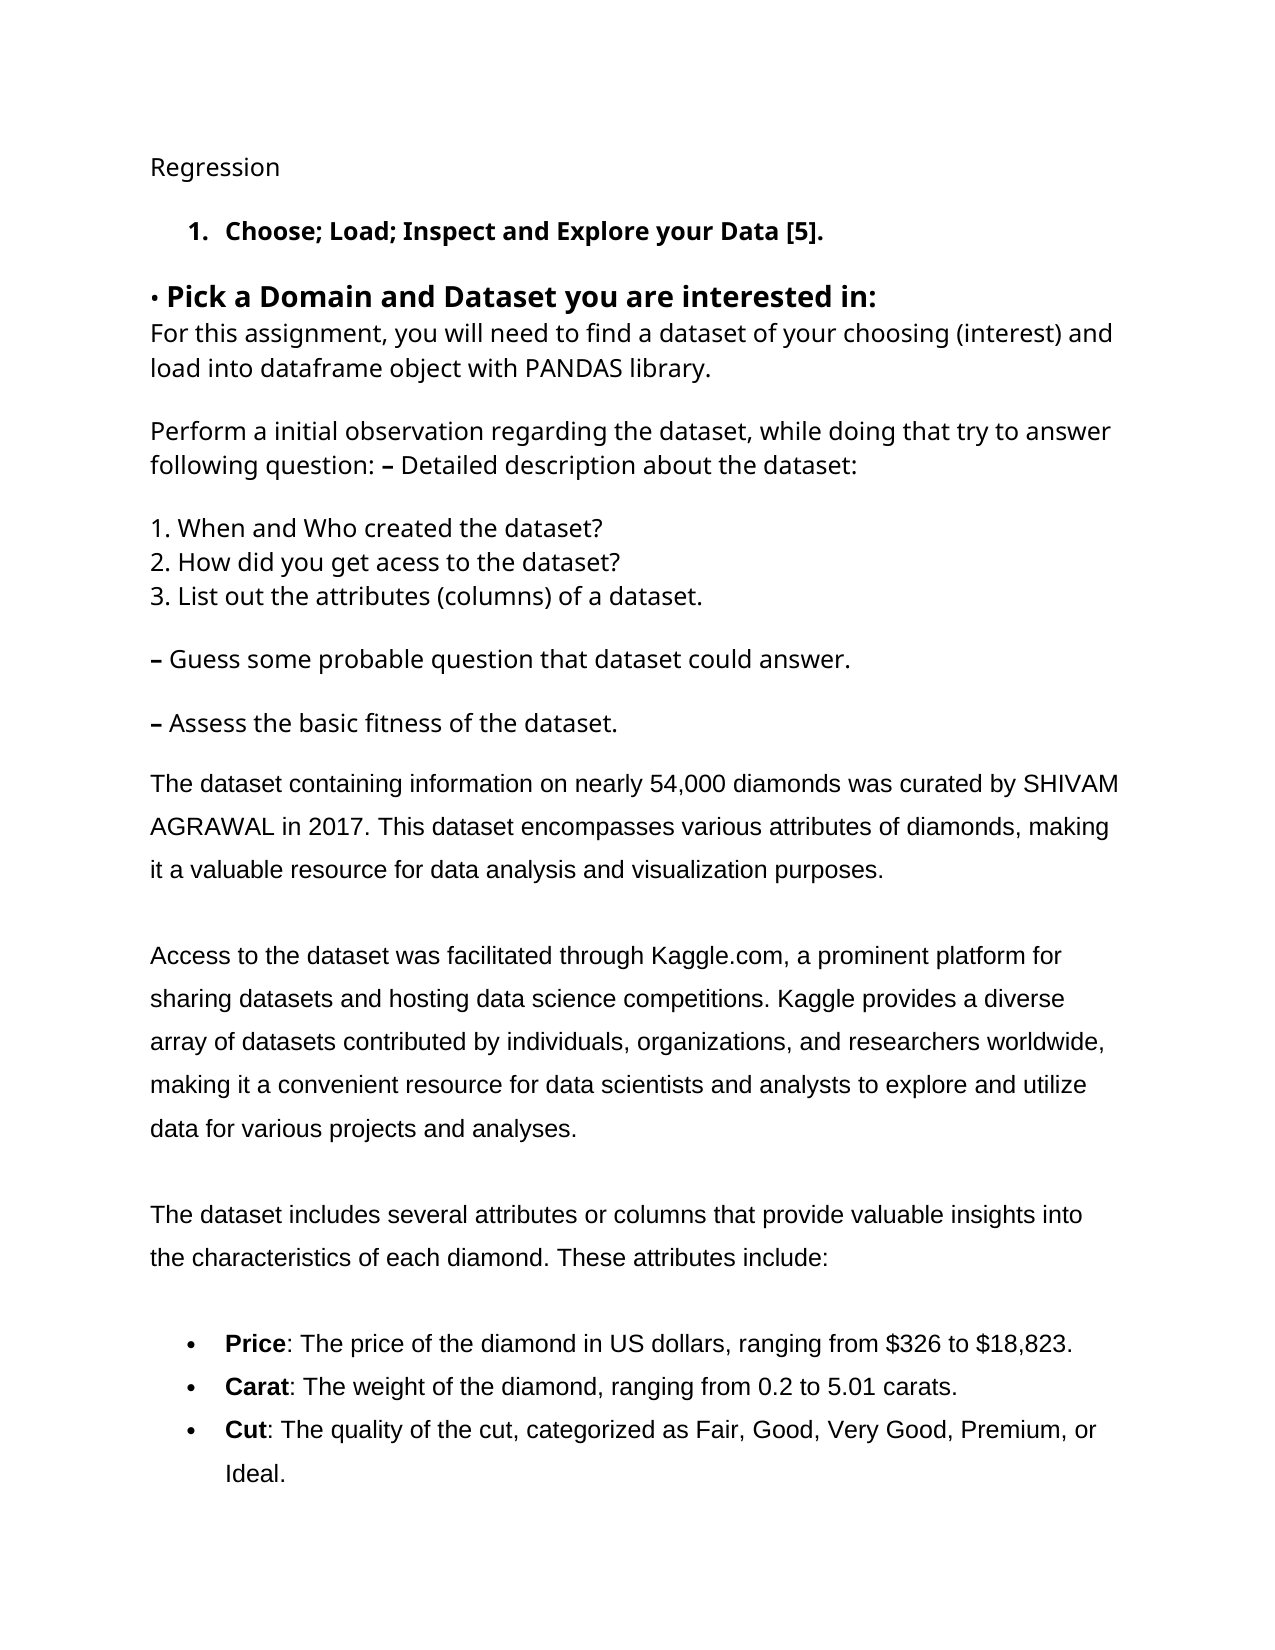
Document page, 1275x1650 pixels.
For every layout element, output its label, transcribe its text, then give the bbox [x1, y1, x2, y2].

list Cut: The quality of the cut, categorized as Fair, Good, Very Good, Premium, or Ideal. [187, 1415, 1125, 1487]
text The dataset includes several attributes or columns that provide valuable insights into the characteristics of each diamond. These attributes include: [150, 1200, 1125, 1272]
text – Guess some probable question that dataset could answer. [150, 642, 1125, 676]
text • Pick a Domain and Dataset you are interested in: For this assignment, you will need to find a dataset of your choosing (interest) and load into dataframe object with PANDAS library. [150, 276, 1125, 384]
list Price: The price of the diamond in US dollars, ranging from $326 to $18,823. [187, 1329, 1125, 1358]
text 1. When and Who created the dataset? 2. How did you get acess to the dataset? 3. List out the attributes (columns) of a dataset. [150, 511, 1125, 613]
text Regression [150, 150, 1125, 184]
text The dataset containing information on nearly 54,000 diamonds was curated by SHIVAM AGRAWAL in 2017. This dataset encompasses various attributes of diamonds, making it a valuable resource for data analysis and visualization purposes. [150, 768, 1125, 883]
text – Assess the basic fitness of the dataset. [150, 705, 1125, 739]
list Carat: The weight of the diamond, ranging from 0.2 to 5.01 carats. [187, 1372, 1125, 1401]
list Choose; Load; Inspect and Explore your Data [5]. [187, 213, 1125, 247]
text Perform a initial observation regarding the dataset, while doing that try to answer following question: – Detailed description about the dataset: [150, 413, 1125, 482]
text Access to the dataset was facilitated through Kaggle.com, a prominent platform for sharing datasets and hosting data science competitions. Kaggle provides a diverse array of datasets contributed by individuals, organizations, and researchers worldwide, making it a convenient resource for data scientists and analysts to explore and utilize data for various projects and analyses. [150, 941, 1125, 1142]
